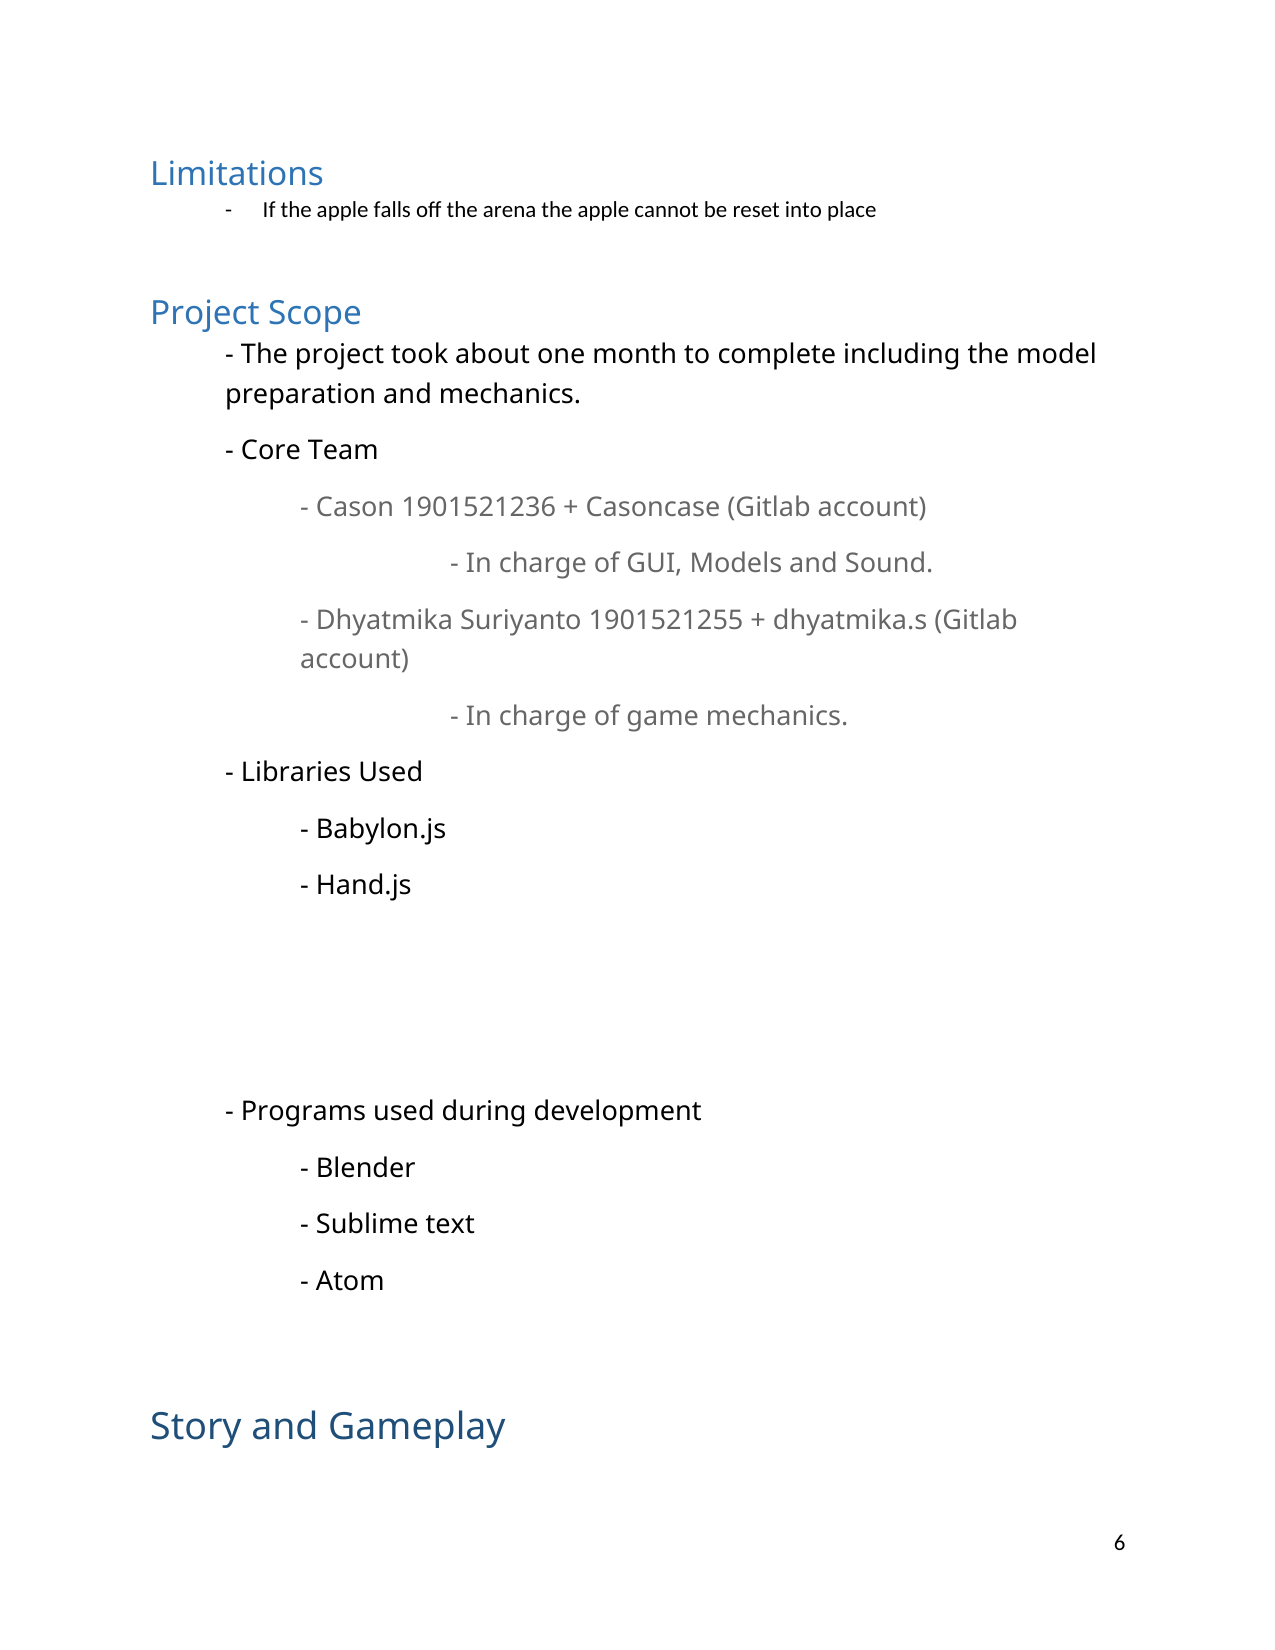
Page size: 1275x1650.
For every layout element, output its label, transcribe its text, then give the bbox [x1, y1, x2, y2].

text - Libraries Used [150, 753, 1125, 790]
text - The project took about one month to complete including the model preparation and mechanics. [150, 334, 1125, 411]
text - In charge of game mechanics. [150, 696, 1125, 733]
text - Programs used during development [150, 1092, 1125, 1128]
text - Sublime text [150, 1204, 1125, 1241]
text - Dhyatmika Suriyanto 1901521255 + dhyatmika.s (Gitlab account) [300, 600, 1125, 677]
subtitle Project Scope [150, 289, 1125, 334]
list If the apple falls off the arena the apple cannot be reset into place [225, 195, 1125, 223]
subtitle Story and Gameplay [150, 1399, 1125, 1450]
text - In charge of GUI, Models and Sound. [150, 544, 1125, 581]
text - Core Team [150, 431, 1125, 468]
text - Cason 1901521236 + Casoncase (Gitlab account) [150, 487, 1125, 524]
text - Blender [150, 1148, 1125, 1185]
subtitle Limitations [150, 150, 1125, 195]
text - Babylon.js [150, 809, 1125, 846]
text - Atom [150, 1261, 1125, 1298]
text - Hand.js [150, 866, 1125, 903]
